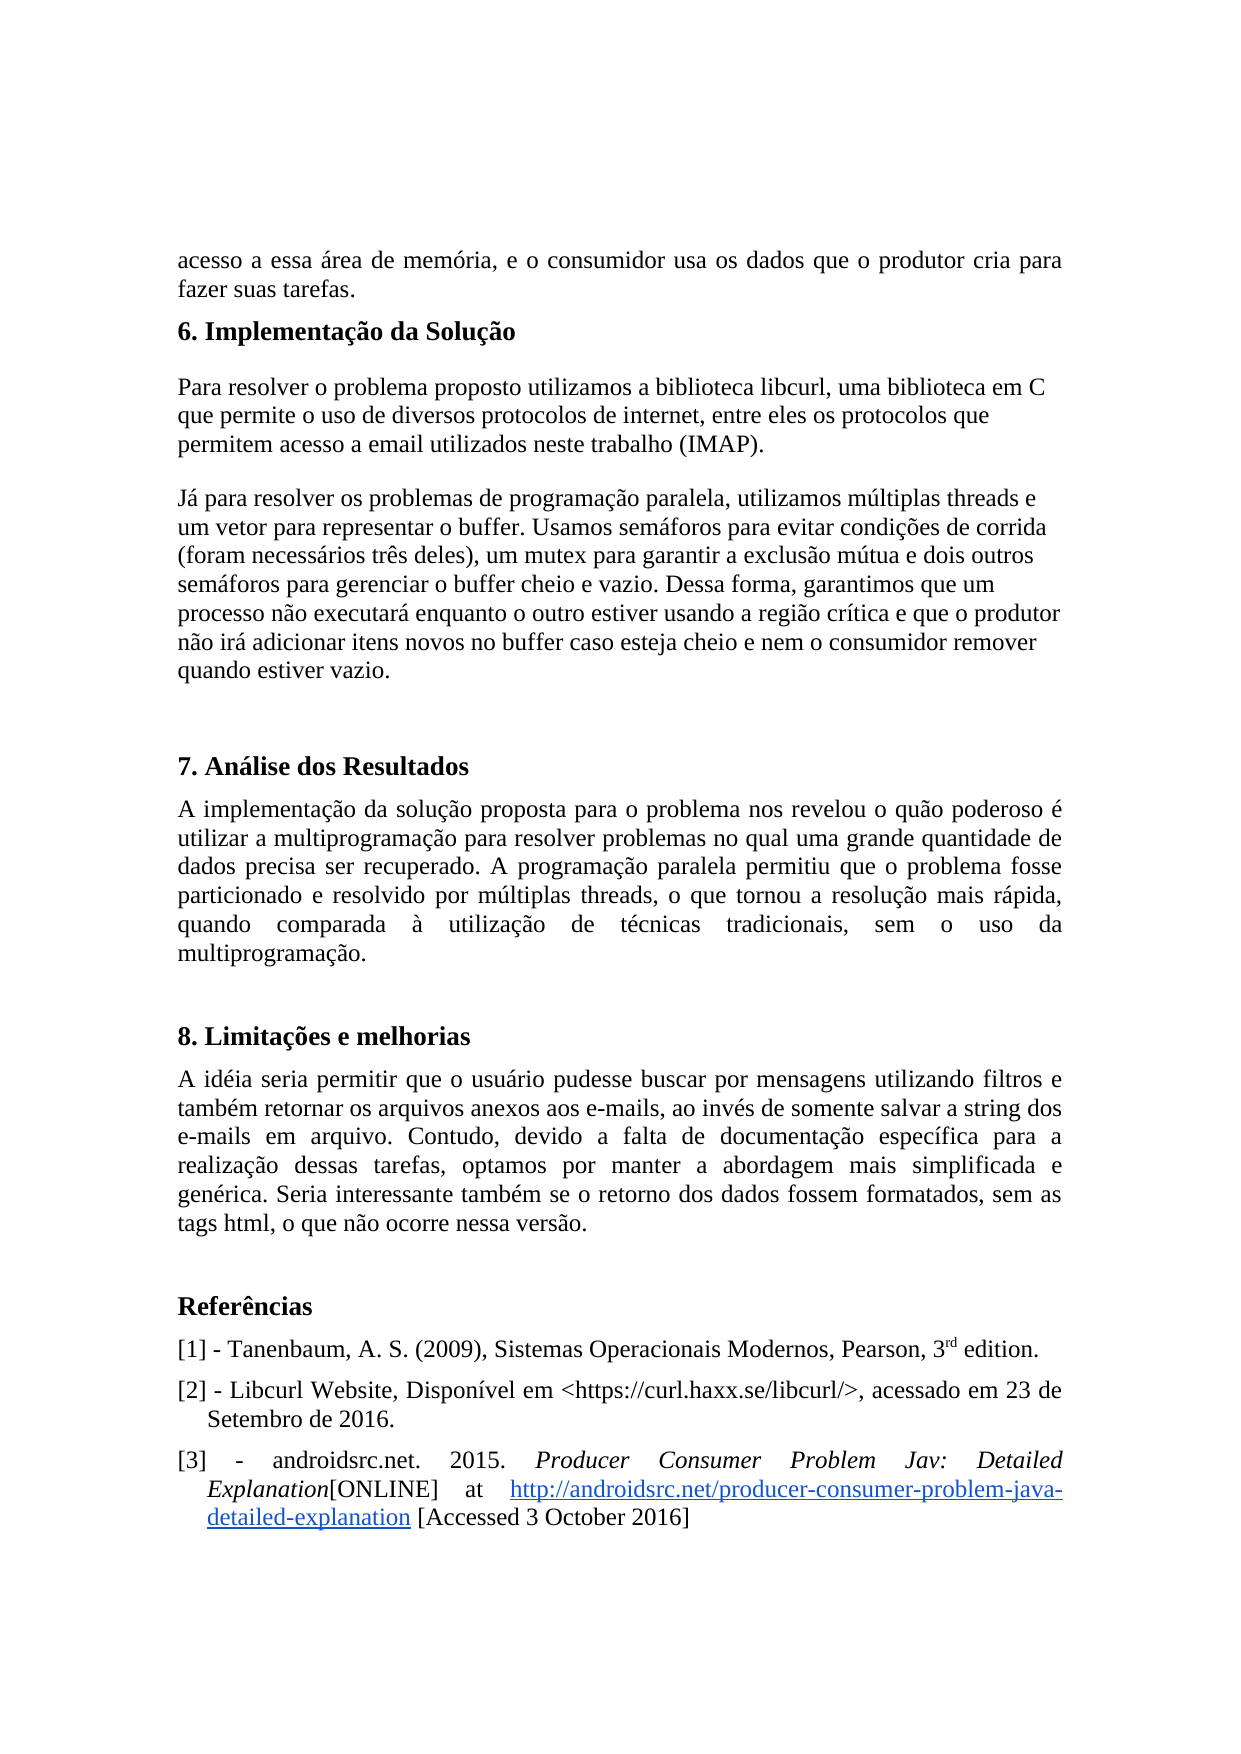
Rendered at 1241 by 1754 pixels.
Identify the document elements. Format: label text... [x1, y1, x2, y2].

text [1] - Tanenbaum, A. S. (2009), Sistemas Operacionais Modernos, Pearson, 3rd edition. [177, 1334, 1063, 1362]
text [3] - androidsrc.net. 2015. Producer Consumer Problem Jav: Detailed Explanation[ONLINE] at http://androidsrc.net/producer-consumer-problem-java-detailed-explanation [Accessed 3 October 2016] [177, 1445, 1063, 1531]
text 8. Limitações e melhorias [177, 1020, 1063, 1051]
text Já para resolver os problemas de programação paralela, utilizamos múltiplas threads e um vetor para representar o buffer. Usamos semáforos para evitar condições de corrida (foram necessários três deles), um mutex para garantir a exclusão mútua e dois outros semáforos para gerenciar o buffer cheio e vazio. Dessa forma, garantimos que um processo não executará enquanto o outro estiver usando a região crítica e que o produtor não irá adicionar itens novos no buffer caso esteja cheio e nem o consumidor remover quando estiver vazio. [177, 483, 1063, 684]
text 6. Implementação da Solução [177, 315, 1063, 347]
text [177, 245, 1063, 303]
text A implementação da solução proposta para o problema nos revelou o quão poderoso é utilizar a multiprogramação para resolver problemas no qual uma grande quantidade de dados precisa ser recuperado. A programação paralela permitiu que o problema fosse particionado e resolvido por múltiplas threads, o que tornou a resolução mais rápida, quando comparada à utilização de técnicas tradicionais, sem o uso da multiprogramação. [177, 794, 1063, 966]
text Para resolver o problema proposto utilizamos a biblioteca libcurl, uma biblioteca em C que permite o uso de diversos protocolos de internet, entre eles os protocolos que permitem acesso a email utilizados neste trabalho (IMAP). [177, 372, 1063, 458]
text Referências [177, 1290, 1063, 1321]
text 7. Análise dos Resultados [177, 750, 1063, 781]
text [2] - Libcurl Website, Disponível em <https://curl.haxx.se/libcurl/>, acessado em 23 de Setembro de 2016. [177, 1375, 1063, 1432]
text A idéia seria permitir que o usuário pudesse buscar por mensagens utilizando filtros e também retornar os arquivos anexos aos e-mails, ao invés de somente salvar a string dos e-mails em arquivo. Contudo, devido a falta de documentação específica para a realização dessas tarefas, optamos por manter a abordagem mais simplificada e genérica. Seria interessante também se o retorno dos dados fossem formatados, sem as tags html, o que não ocorre nessa versão. [177, 1064, 1063, 1236]
